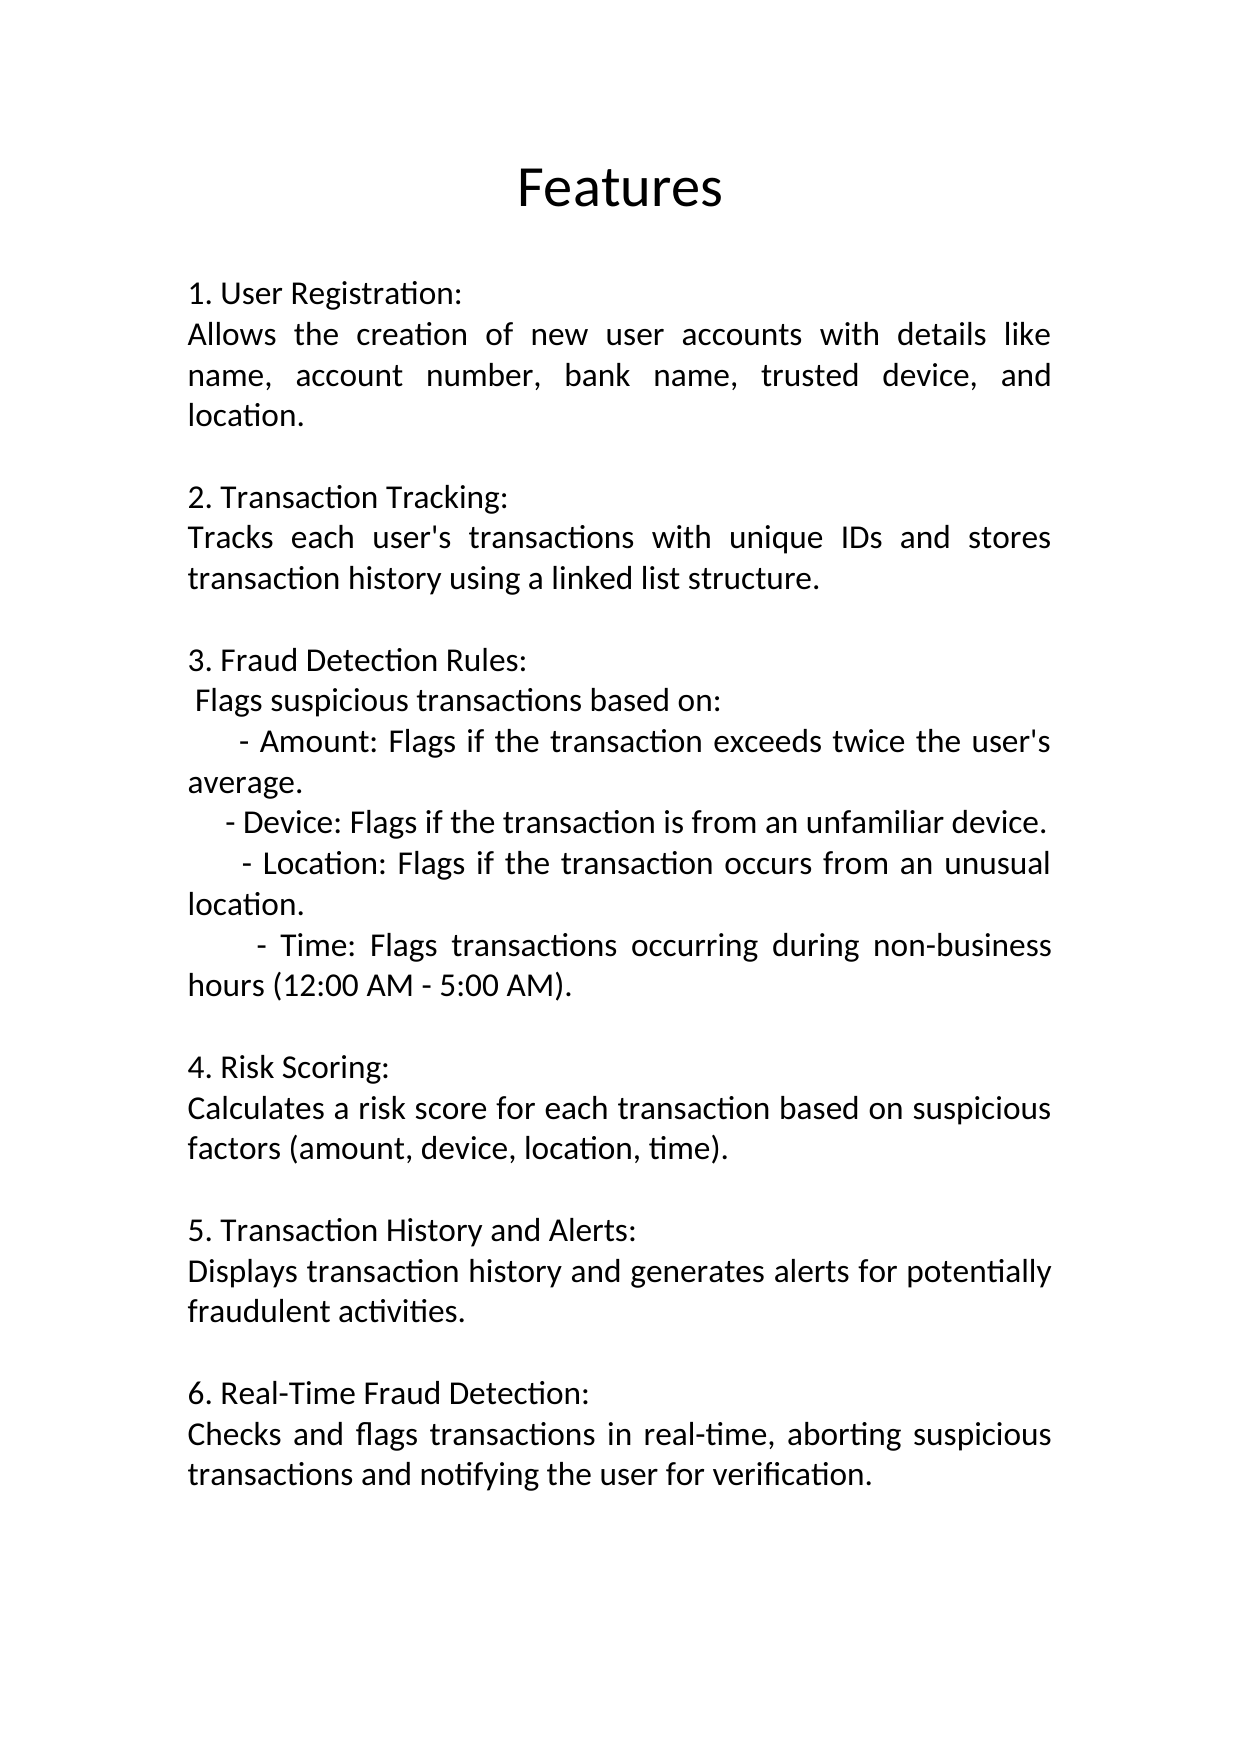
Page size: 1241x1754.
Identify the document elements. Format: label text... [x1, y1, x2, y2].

text Displays transaction history and generates alerts for potentially fraudulent activities. [187, 1249, 1053, 1331]
text Checks and flags transactions in real-time, aborting suspicious transactions and notifying the user for verification. [187, 1412, 1053, 1494]
text 2. Transaction Tracking: [187, 476, 1053, 516]
text - Location: Flags if the transaction occurs from an unusual location. [187, 842, 1053, 924]
text Flags suspicious transactions based on: [187, 679, 1053, 720]
text 4. Risk Scoring: [187, 1046, 1053, 1087]
text - Device: Flags if the transaction is from an unfamiliar device. [187, 802, 1053, 842]
text 6. Real-Time Fraud Detection: [187, 1372, 1053, 1412]
text 3. Fraud Detection Rules: [187, 639, 1053, 679]
text 5. Transaction History and Alerts: [187, 1209, 1053, 1249]
text Features [187, 150, 1053, 221]
text Tracks each user's transactions with unique IDs and stores transaction history using a linked list structure. [187, 516, 1053, 598]
text Allows the creation of new user accounts with details like name, account number, bank name, trusted device, and location. [187, 313, 1053, 435]
text Calculates a risk score for each transaction based on suspicious factors (amount, device, location, time). [187, 1087, 1053, 1168]
text - Time: Flags transactions occurring during non-business hours (12:00 AM - 5:00 AM). [187, 924, 1053, 1005]
text - Amount: Flags if the transaction exceeds twice the user's average. [187, 720, 1053, 802]
text 1. User Registration: [187, 272, 1053, 313]
